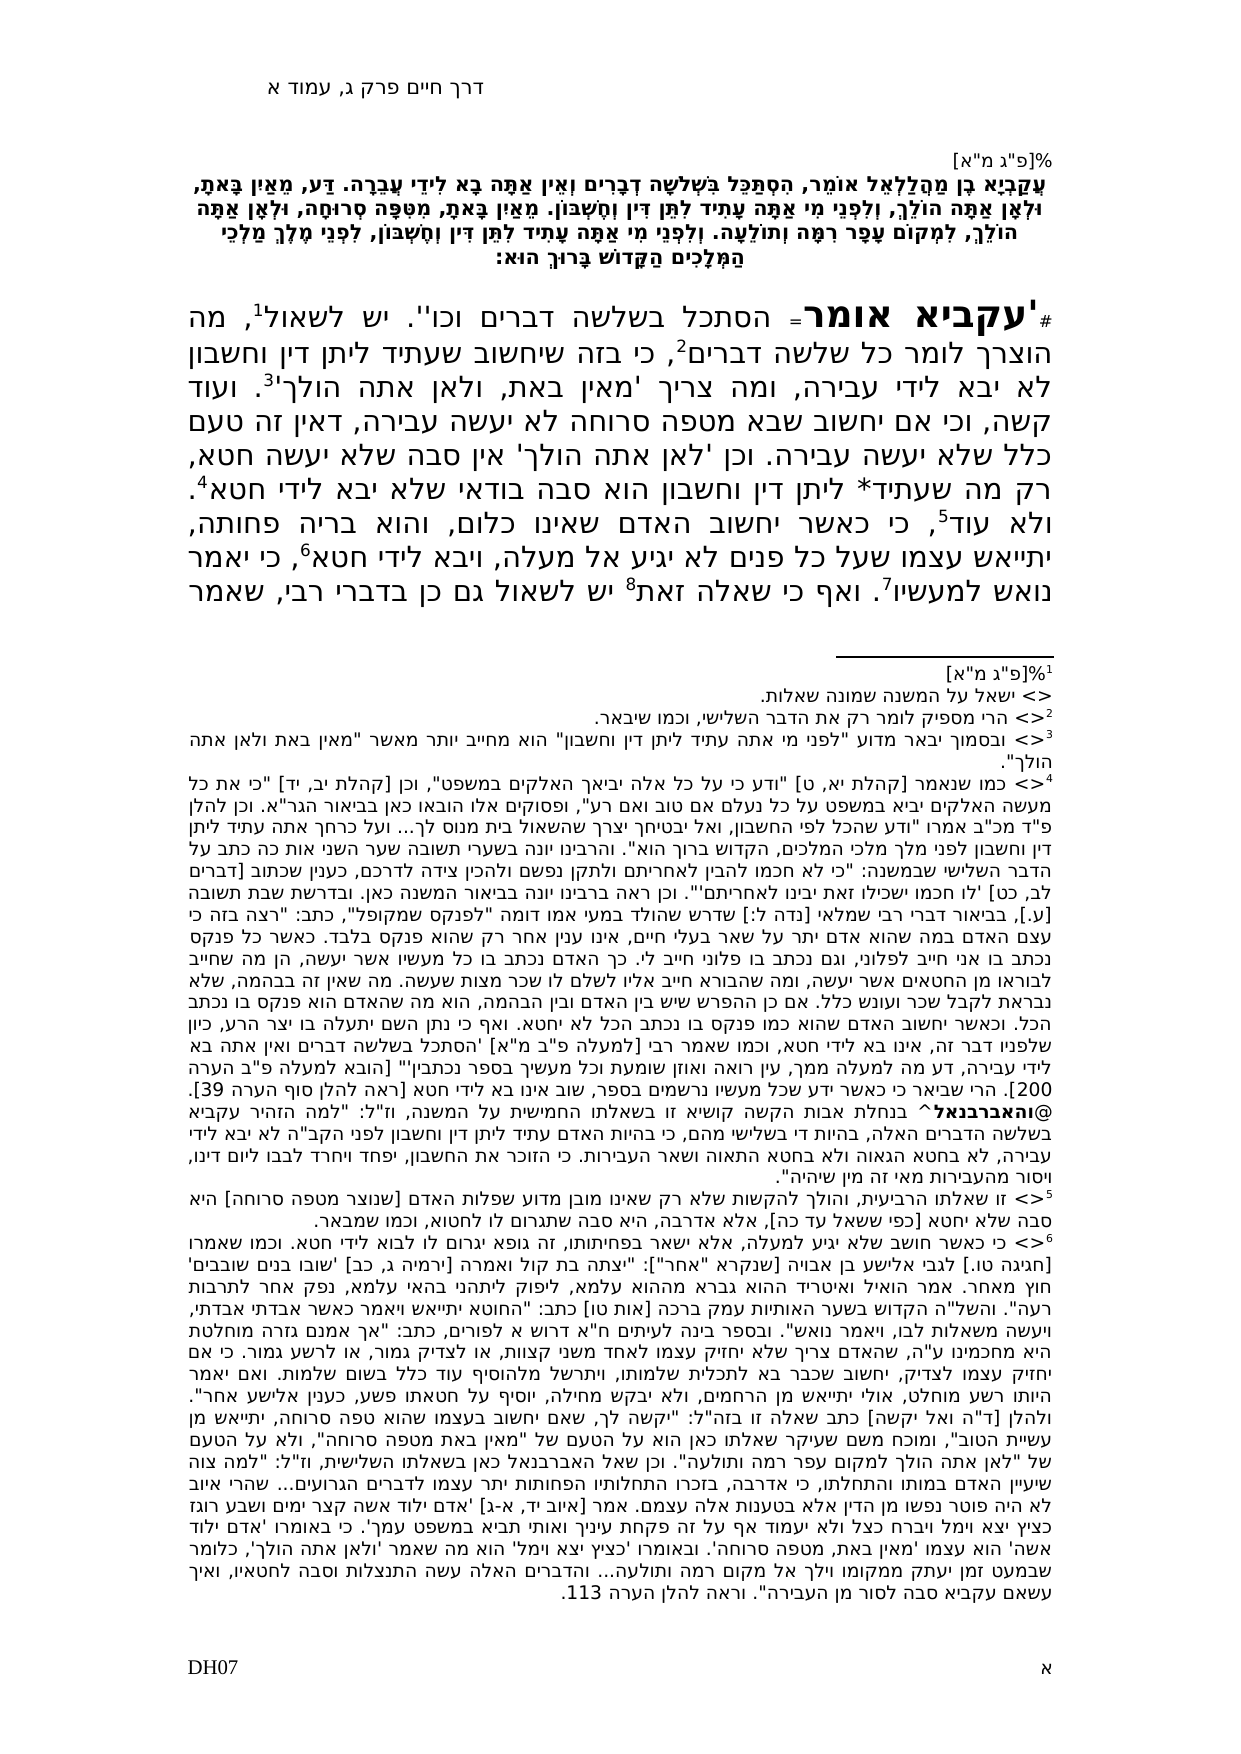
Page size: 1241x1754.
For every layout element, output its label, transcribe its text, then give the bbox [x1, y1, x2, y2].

subtitle %[פ"ג מ"א] [187, 150, 1053, 172]
text עֲקַבְיָא בֶן מַהֲלַלְאֵל אוֹמֵר, הִסְתַּכֵּל בִּשְׁלשָׁה דְבָרִים וְאֵין אַתָּה בָא לִידֵי עֲבֵרָה. דַּע, מֵאַיִן בָּאתָ, וּלְאָן אַתָּה הוֹלֵךְ, וְלִפְנֵי מִי אַתָּה עָתִיד לִתֵּן דִּין וְחֶשְׁבּוֹן. מֵאַיִן בָּאתָ, מִטִּפָּה סְרוּחָה, וּלְאָן אַתָּה הוֹלֵךְ, לִמְקוֹם עָפָר רִמָּה וְתוֹלֵעָה. וְלִפְנֵי מִי אַתָּה עָתִיד לִתֵּן דִּין וְחֶשְׁבּוֹן, לִפְנֵי מֶלֶךְ מַלְכֵי הַמְּלָכִים הַקָּדוֹשׁ בָּרוּךְ הוּא: [187, 172, 1053, 269]
text #'עקביא אומר= הסתכל בשלשה דברים וכו''. יש לשאול, מה הוצרך לומר כל שלשה דברים, כי בזה שיחשוב שעתיד ליתן דין וחשבון לא יבא לידי עבירה, ומה צריך 'מאין באת, ולאן אתה הולך'. ועוד קשה, וכי אם יחשוב שבא מטפה סרוחה לא יעשה עבירה, דאין זה טעם כלל שלא יעשה עבירה. וכן 'לאן אתה הולך' אין סבה שלא יעשה חטא, רק מה שעתיד* ליתן דין וחשבון הוא סבה בודאי שלא יבא לידי חטא. ולא עוד, כי כאשר יחשוב האדם שאינו כלום, והוא בריה פחותה, יתייאש עצמו שעל כל פנים לא יגיע אל מעלה, ויבא לידי חטא, כי יאמר נואש למעשיו. ואף כי שאלה זאת יש לשאול גם כן בדברי רבי, שאמר (למעלה פ"ב מ"א) 'הסתכל בשלשה דברים וכו'', והיה די כשיאמר 'וכל מעשיך בספר נכתבין' (שם), כי* שם יש להשיב כי שם אמר לך כי על ידי עין רואה ואוזן שומעת בשביל זה* המעשים בספר נכתבין, אבל כאן קשה. ועוד, כי אם האדם הולך אל מקום רמה ותולעה, איך יתן דין וחשבון. ועוד, לשון 'לידי עבירה' שאמר, והיה לו לומר 'שאין אתה עושה עבירה'. ולשון 'מאין באת ולאן אתה הולך' שאמר, ולא אמר* 'מאין ולאין', או שהיה לו לומר 'מאן ולאן' לשון אחד. ועוד, למה זכר כאן דברי עקביא בן מהללאל, שהיה אחר שמעיה ואבטליון, כדאיתא בעדיות (פ"ה מ"ו), והיה ראוי להזכיר אותו קודם זה, בפרק ראשון. [187, 293, 1053, 608]
